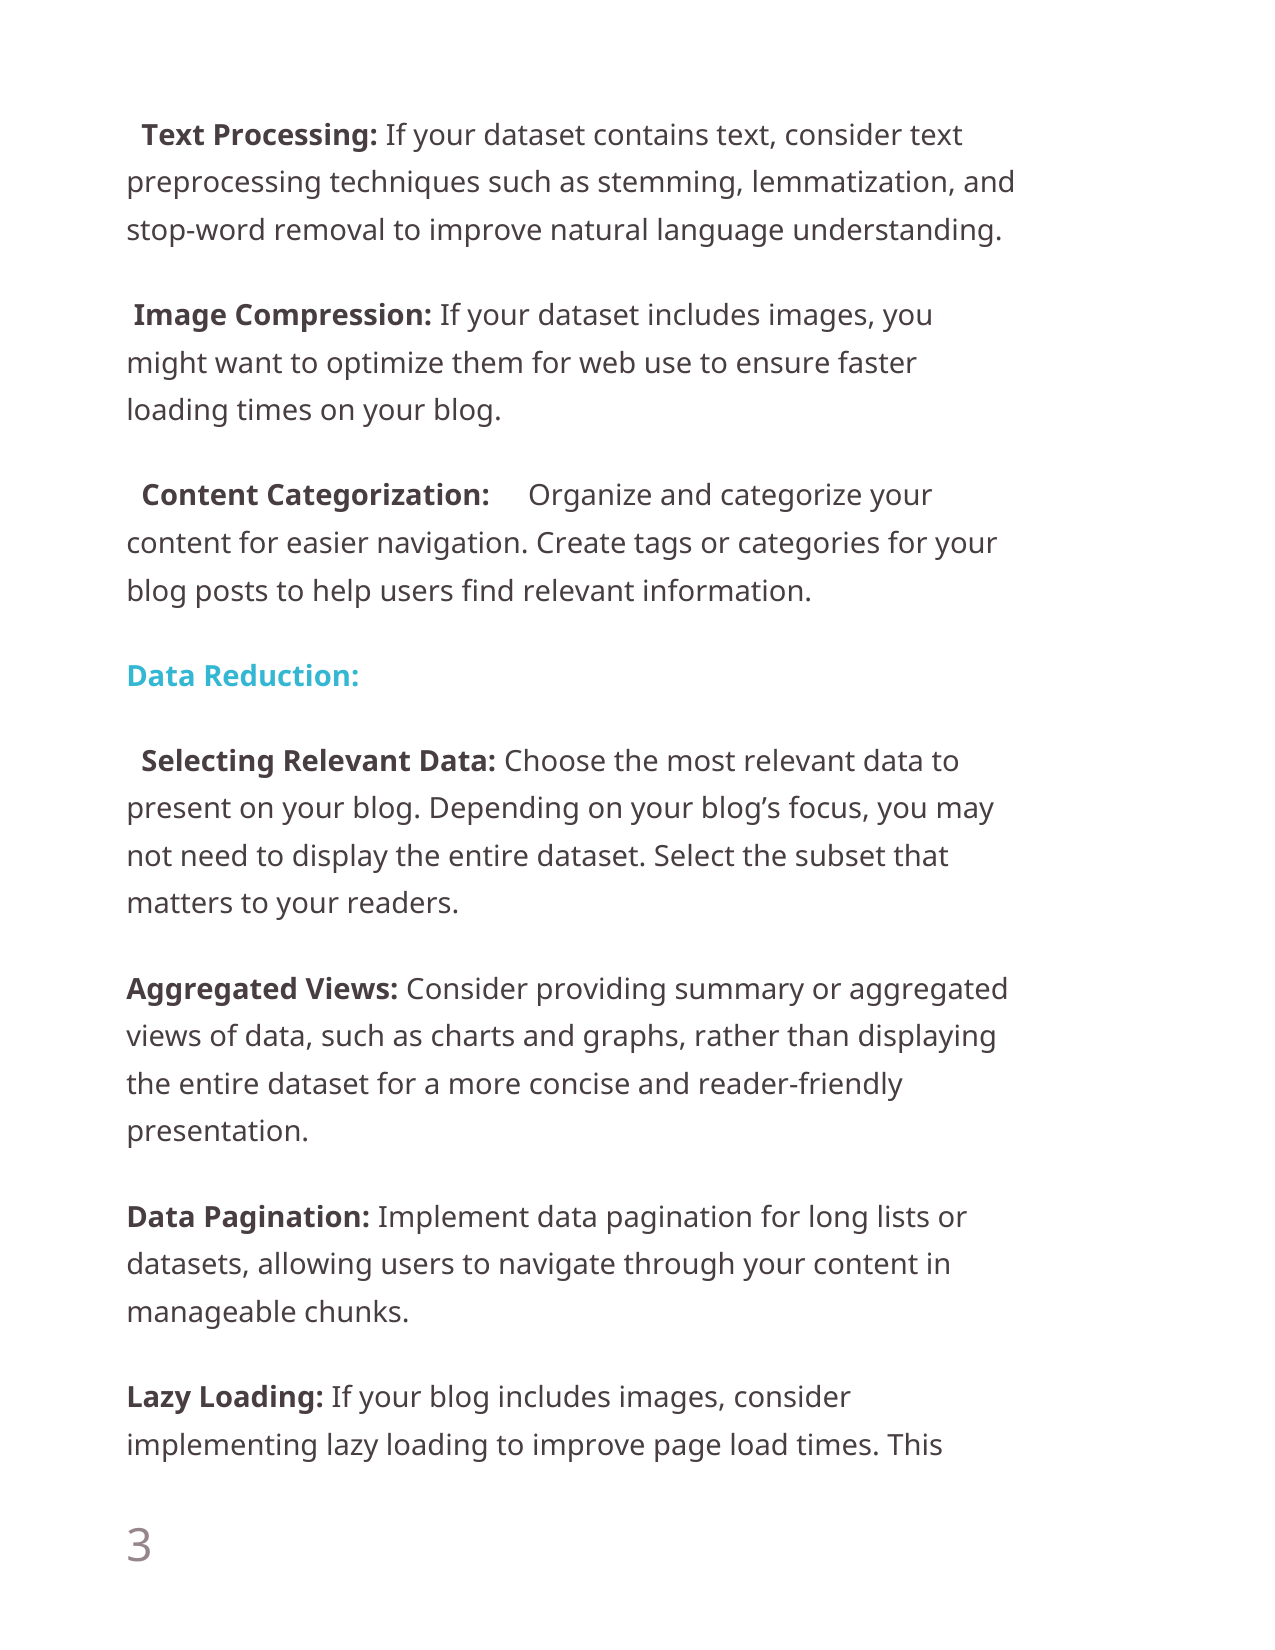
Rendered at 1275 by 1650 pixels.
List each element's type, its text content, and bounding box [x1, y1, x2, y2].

text Data Reduction: [126, 655, 1020, 694]
text Selecting Relevant Data: Choose the most relevant data to present on your blog. Depending on your blog’s focus, you may not need to display the entire dataset. Select the subset that matters to your readers. [126, 740, 1020, 922]
text Image Compression: If your dataset includes images, you might want to optimize them for web use to ensure faster loading times on your blog. [126, 294, 1020, 429]
text Data Pagination: Implement data pagination for long lists or datasets, allowing users to navigate through your content in manageable chunks. [126, 1196, 1020, 1331]
text Aggregated Views: Consider providing summary or aggregated views of data, such as charts and graphs, rather than displaying the entire dataset for a more concise and reader-friendly presentation. [126, 968, 1020, 1150]
text Text Processing: If your dataset contains text, consider text preprocessing techniques such as stemming, lemmatization, and stop-word removal to improve natural language understanding. [126, 114, 1020, 249]
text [126, 1376, 1020, 1463]
text Content Categorization: Organize and categorize your content for easier navigation. Create tags or categories for your blog posts to help users find relevant information. [126, 474, 1020, 609]
